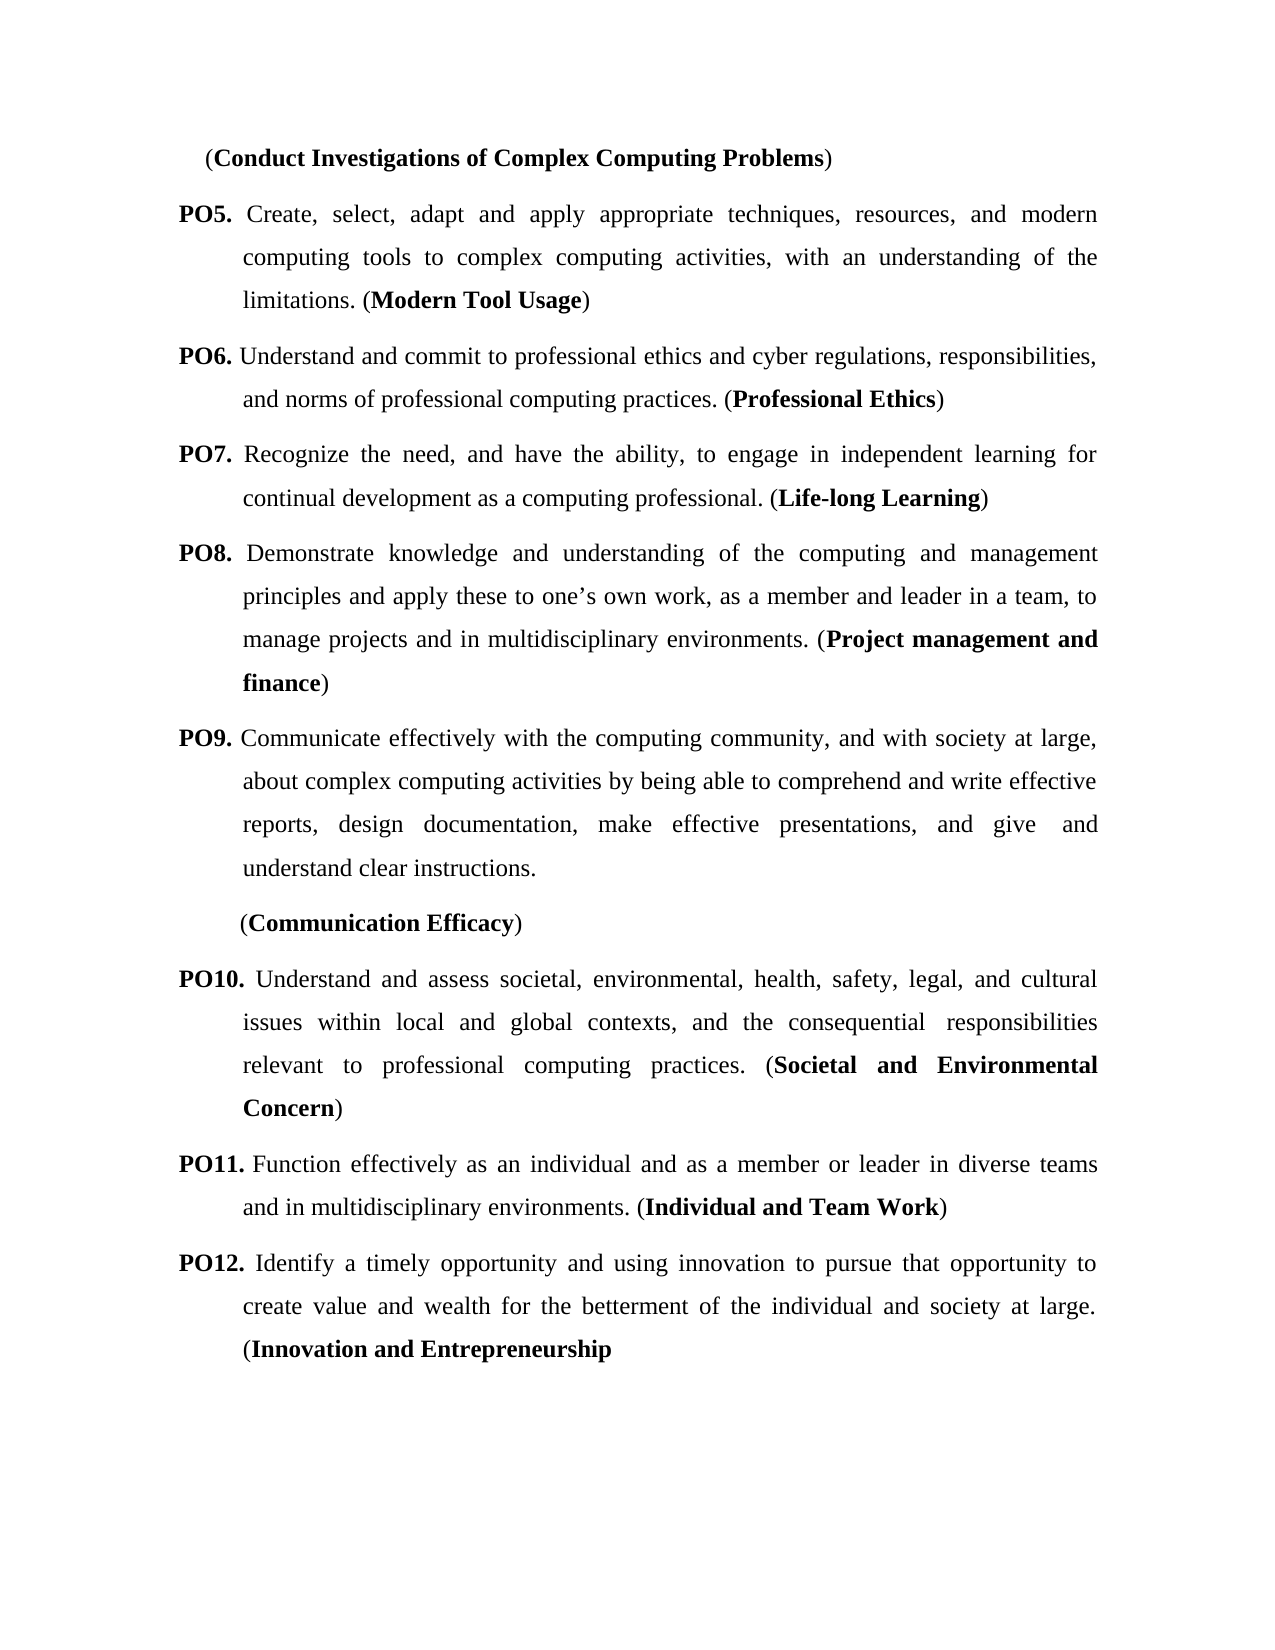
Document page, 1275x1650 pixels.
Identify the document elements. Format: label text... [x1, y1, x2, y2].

subtitle (Conduct Investigations of Complex Computing Problems) [205, 143, 1110, 172]
text PO12. Identify a timely opportunity and using innovation to pursue that opportunity to create value and wealth for the betterment of the individual and society at large. (Innovation and Entrepreneurship [179, 1248, 1097, 1363]
text PO11. Function effectively as an individual and as a member or leader in diverse teams and in multidisciplinary environments. (Individual and Team Work) [179, 1149, 1098, 1221]
text PO5. Create, select, adapt and apply appropriate techniques, resources, and modern computing tools to complex computing activities, with an understanding of the limitations. (Modern Tool Usage) [179, 199, 1098, 314]
subtitle (Communication Efficacy) [239, 908, 1110, 937]
text PO10. Understand and assess societal, environmental, health, safety, legal, and cultural issues within local and global contexts, and the consequential responsibilities relevant to professional computing practices. (Societal and Environmental Concern) [179, 964, 1098, 1122]
text PO7. Recognize the need, and have the ability, to engage in independent learning for continual development as a computing professional. (Life-long Learning) [179, 439, 1097, 511]
text PO8. Demonstrate knowledge and understanding of the computing and management principles and apply these to one’s own work, as a member and leader in a team, to manage projects and in multidisciplinary environments. (Project management and finance) [179, 538, 1098, 696]
text PO9. Communicate effectively with the computing community, and with society at large, about complex computing activities by being able to comprehend and write effective reports, design documentation, make effective presentations, and give and understand clear instructions. [179, 723, 1098, 881]
text PO6. Understand and commit to professional ethics and cyber regulations, responsibilities, and norms of professional computing practices. (Professional Ethics) [179, 341, 1098, 413]
